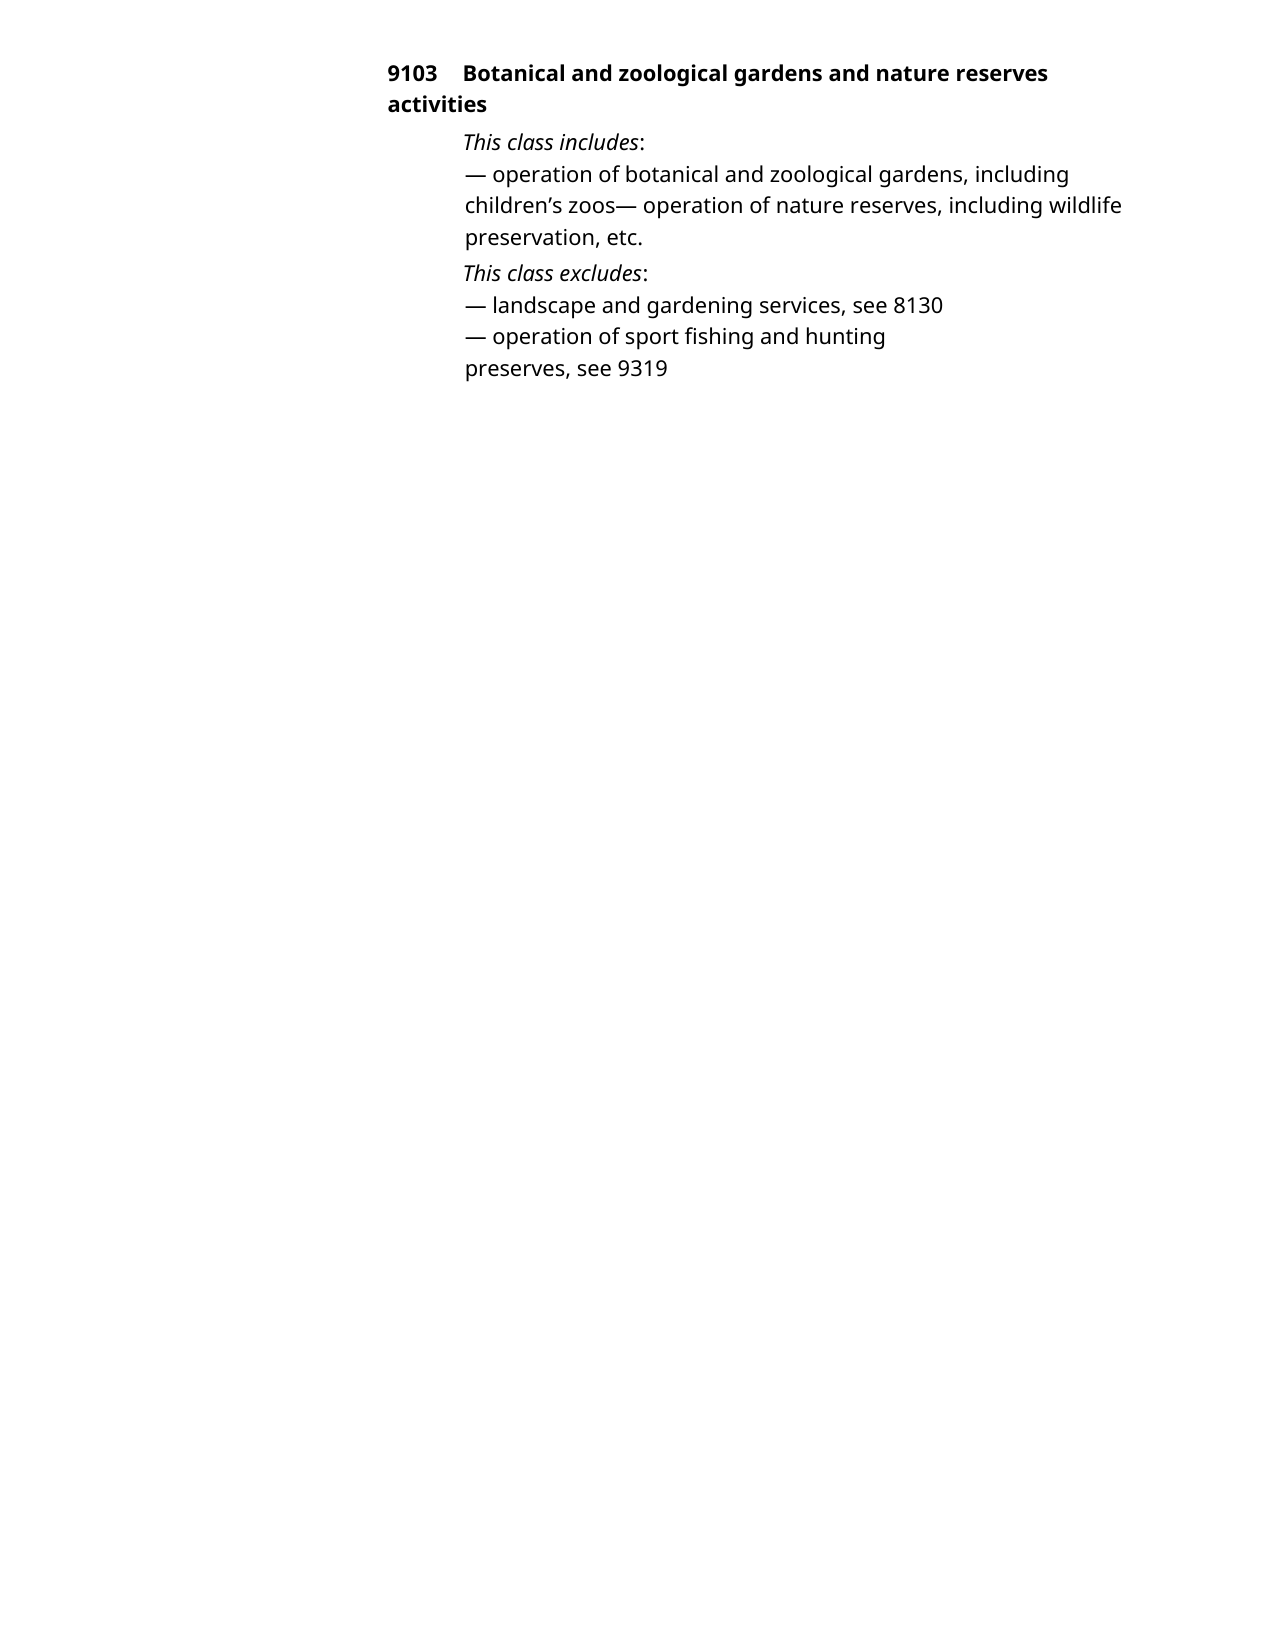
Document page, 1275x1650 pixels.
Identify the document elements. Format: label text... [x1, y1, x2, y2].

text This class excludes: — landscape and gardening services, see 8130 — operation of sport fishing and hunting preserves, see 9319 [462, 256, 994, 382]
text 9103 Botanical and zoological gardens and nature reserves activities [387, 58, 1144, 118]
text This class includes: — operation of botanical and zoological gardens, including children’s zoos— operation of nature reserves, including wildlife preservation, etc. [462, 125, 1129, 251]
